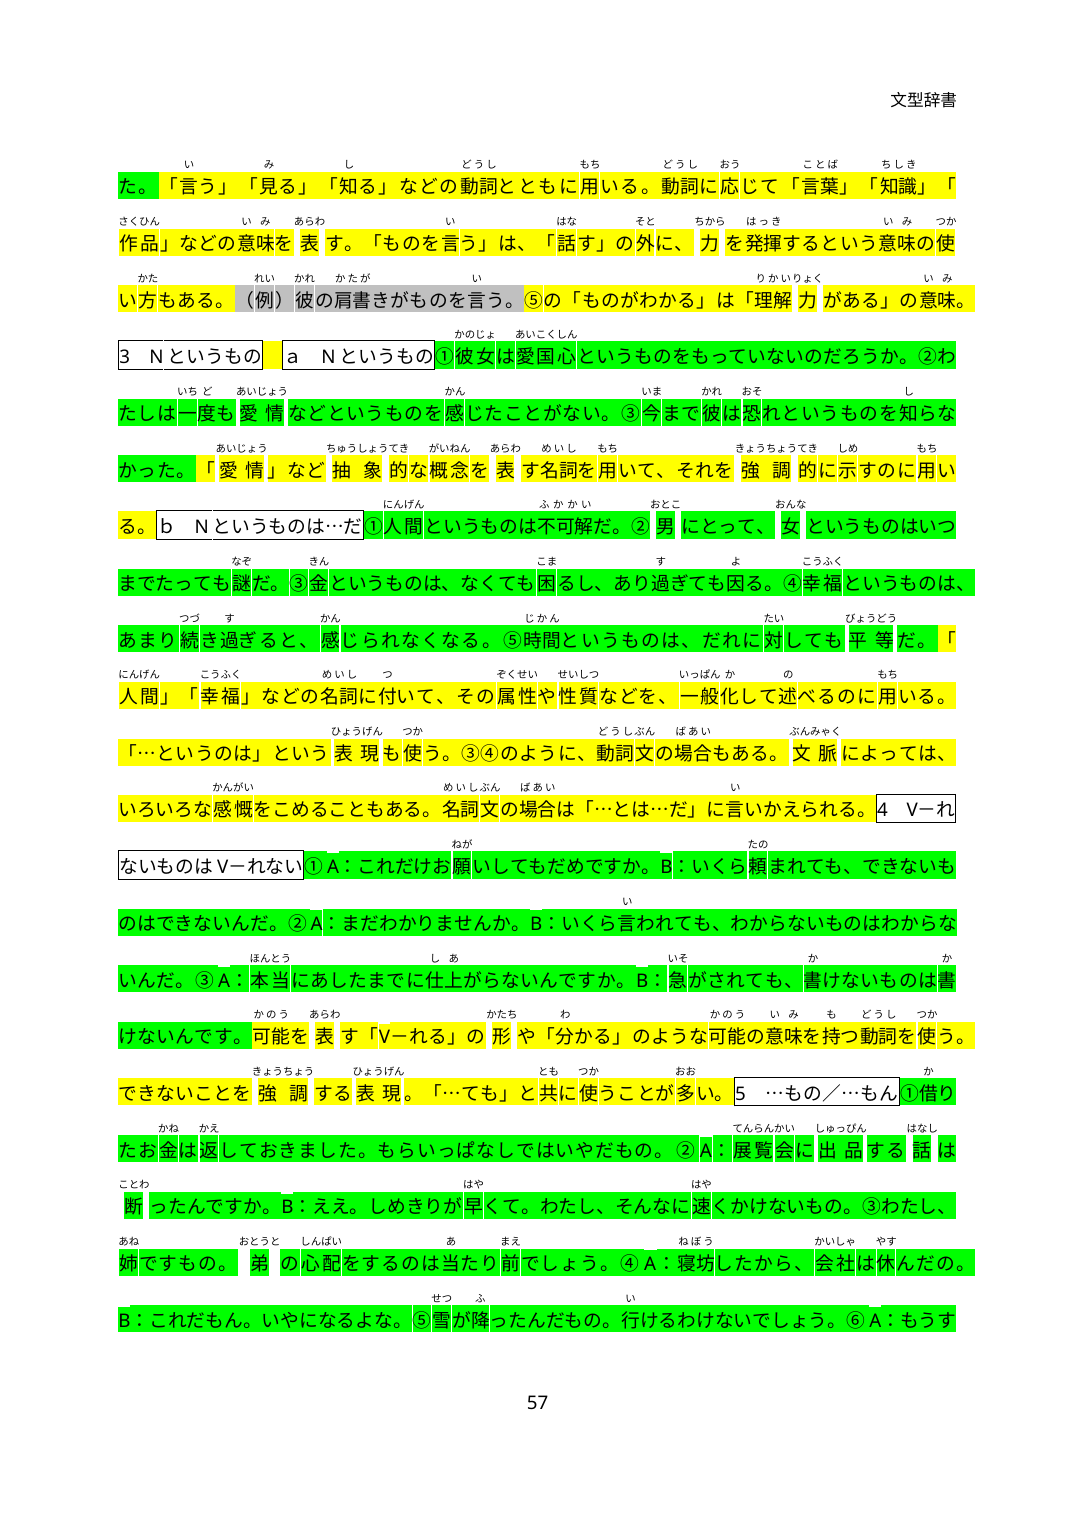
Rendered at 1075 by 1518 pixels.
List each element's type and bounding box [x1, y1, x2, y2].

text [118, 150, 957, 1340]
